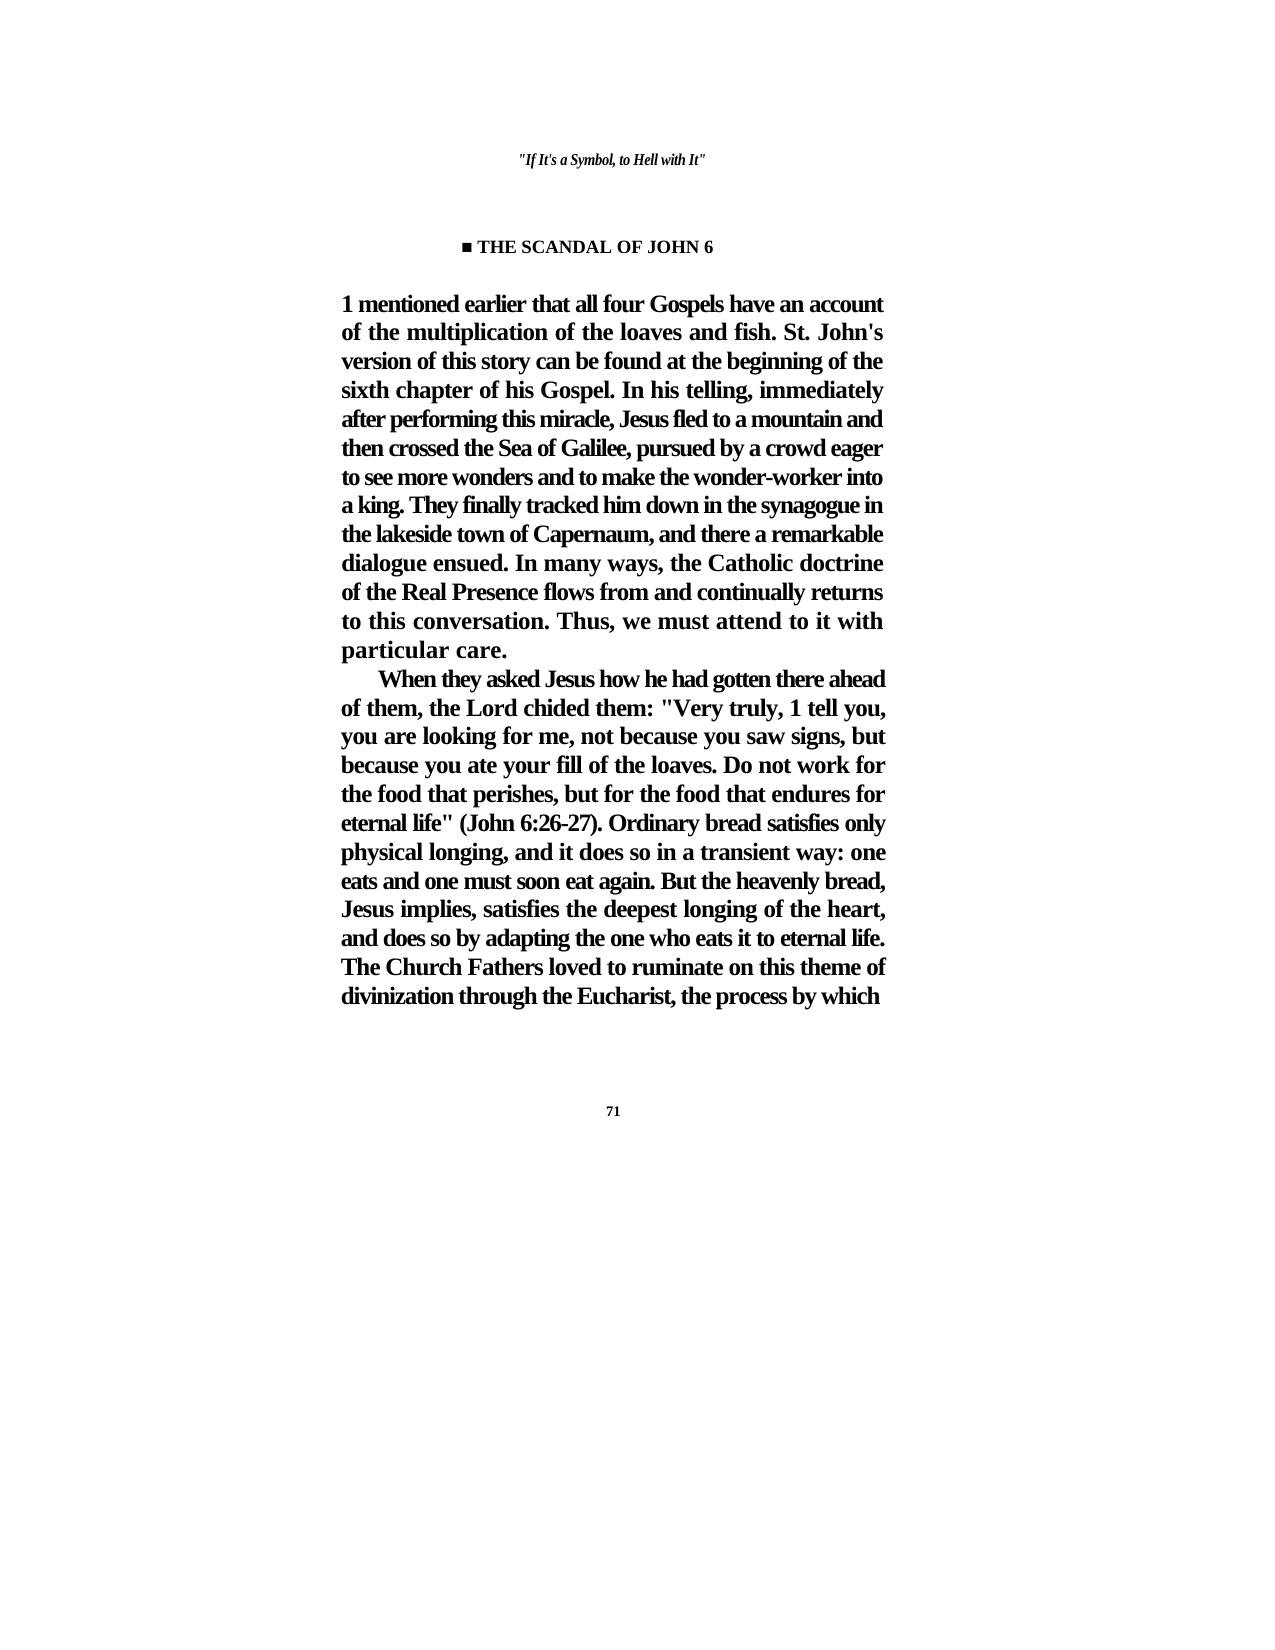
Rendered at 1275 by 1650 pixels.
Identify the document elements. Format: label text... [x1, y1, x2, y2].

text 71 [341, 1103, 885, 1119]
text ■ THE SCANDAL OF JOHN 6 [461, 236, 886, 257]
text "If It's a Symbol, to Hell with It" [342, 150, 883, 169]
text 1 mentioned earlier that all four Gospels have an account of the multiplication of the loaves and fish. St. John's version of this story can be found at the beginning of the sixth chapter of his Gospel. In his telling, immediately after performing this miracle, Jesus fled to a mountain and then crossed the Sea of Galilee, pursued by a crowd eager to see more wonders and to make the wonder-worker into a king. They finally tracked him down in the synagogue in the lakeside town of Capernaum, and there a remarkable dialogue ensued. In many ways, the Catholic doctrine of the Real Presence flows from and continually returns to this conversation. Thus, we must attend to it with particular care. [341, 289, 884, 664]
text When they asked Jesus how he had gotten there ahead of them, the Lord chided them: "Very truly, 1 tell you, you are looking for me, not because you saw signs, but because you ate your fill of the loaves. Do not work for the food that perishes, but for the food that endures for eternal life" (John 6:26-27). Ordinary bread satisfies only physical longing, and it does so in a transient way: one eats and one must soon eat again. But the heavenly bread, Jesus implies, satisfies the deepest longing of the heart, and does so by adapting the one who eats it to eternal life. The Church Fathers loved to ruminate on this theme of divinization through the Eucharist, the process by which [341, 664, 886, 1010]
